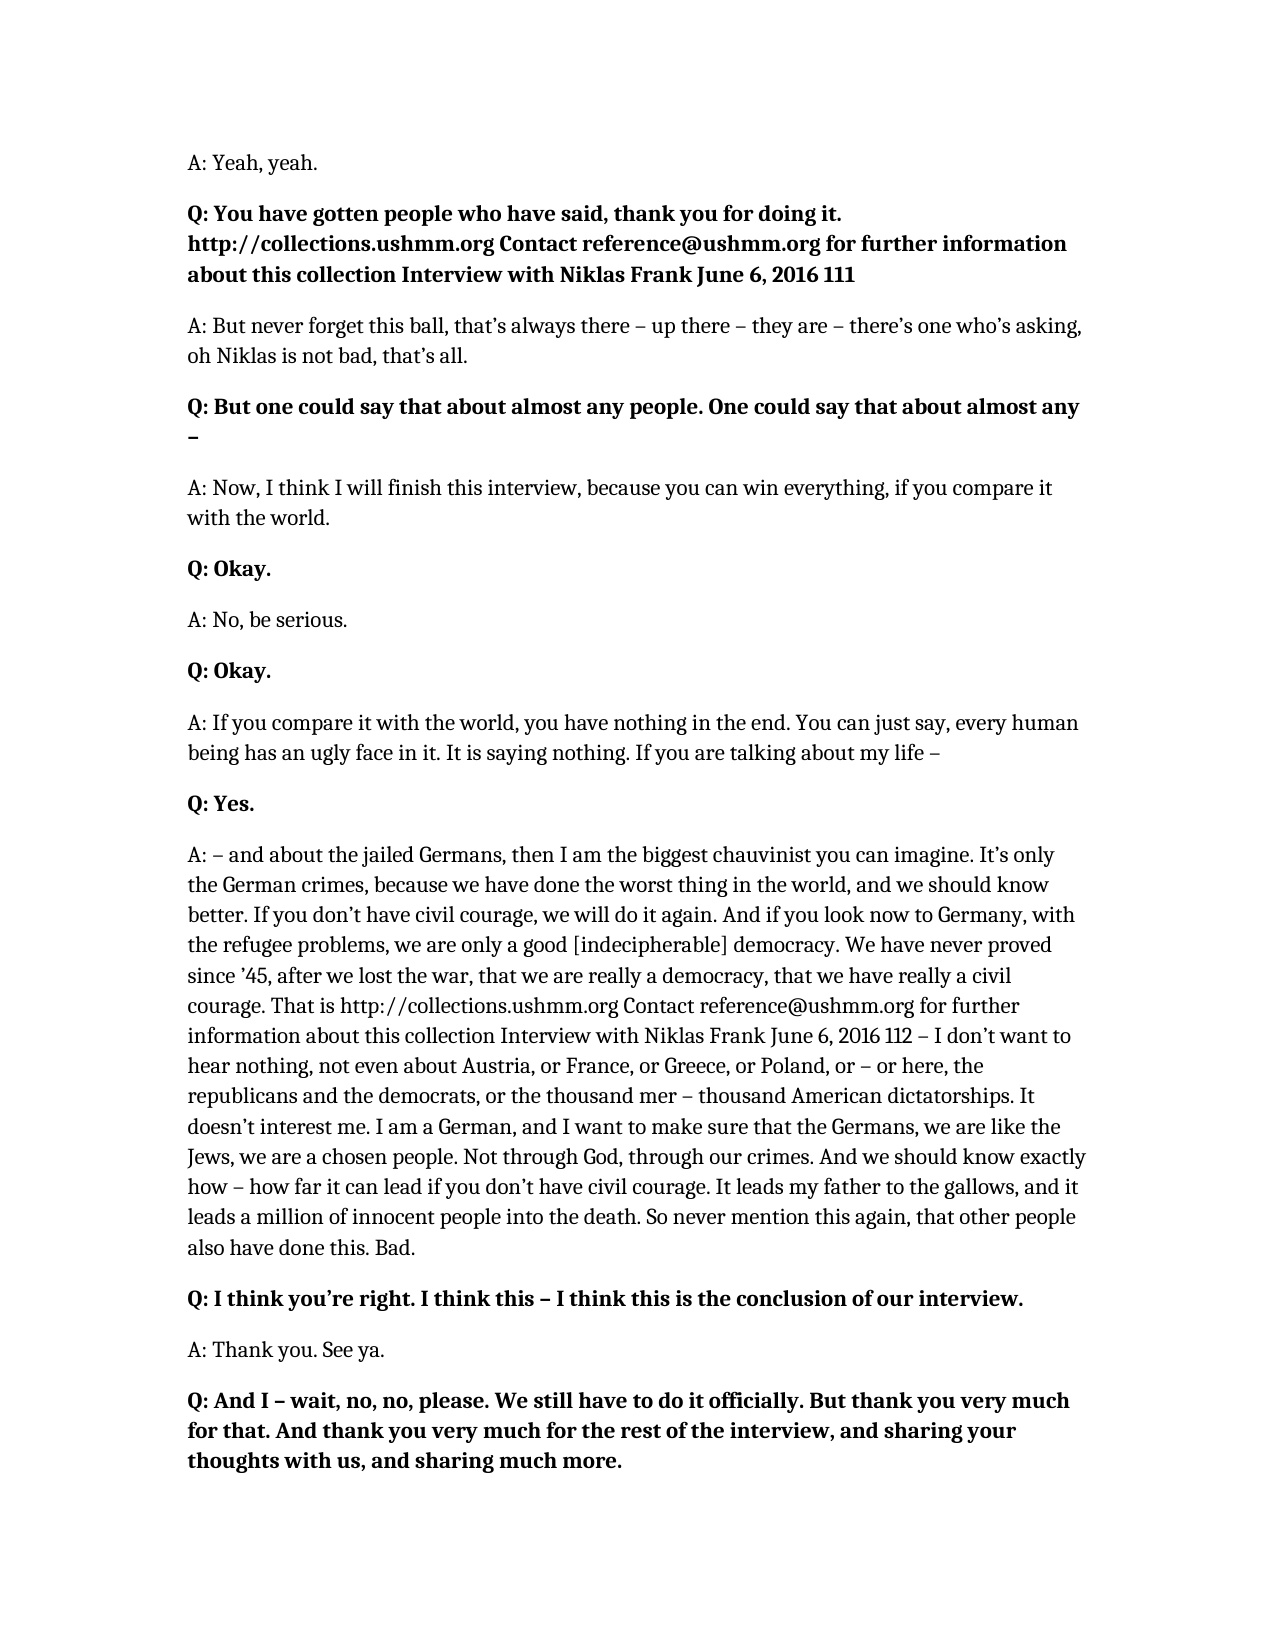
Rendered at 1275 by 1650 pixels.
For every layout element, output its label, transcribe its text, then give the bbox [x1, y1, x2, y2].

text A: If you compare it with the world, you have nothing in the end. You can just say, every human being has an ugly face in it. It is saying nothing. If you are talking about my life – [187, 709, 1087, 766]
text Q: Okay. [187, 556, 1087, 583]
text A: But never forget this ball, that’s always there – up there – they are – there’s one who’s asking, oh Niklas is not bad, that’s all. [187, 312, 1087, 369]
text A: Now, I think I will finish this interview, because you can win everything, if you compare it with the world. [187, 475, 1087, 532]
text A: Thank you. See ya. [187, 1336, 1087, 1363]
text Q: Yes. [187, 791, 1087, 817]
text Q: I think you’re right. I think this – I think this is the conclusion of our interview. [187, 1285, 1087, 1312]
text Q: You have gotten people who have said, thank you for doing it. http://collections.ushmm.org Contact reference@ushmm.org for further information about this collection Interview with Niklas Frank June 6, 2016 111 [187, 201, 1087, 288]
text Q: And I – wait, no, no, please. We still have to do it officially. But thank you very much for that. And thank you very much for the rest of the interview, and sharing your thoughts with us, and sharing much more. [187, 1387, 1087, 1474]
text A: No, be serious. [187, 607, 1087, 634]
text A: Yeah, yeah. [187, 150, 1087, 176]
text Q: Okay. [187, 658, 1087, 685]
text A: – and about the jailed Germans, then I am the biggest chauvinist you can imagine. It’s only the German crimes, because we have done the worst thing in the world, and we should know better. If you don’t have civil courage, we will do it again. And if you look now to Germany, with the refugee problems, we are only a good [indecipherable] democracy. We have never proved since ’45, after we lost the war, that we are really a democracy, that we have really a civil courage. That is http://collections.ushmm.org Contact reference@ushmm.org for further information about this collection Interview with Niklas Frank June 6, 2016 112 – I don’t want to hear nothing, not even about Austria, or France, or Greece, or Poland, or – or here, the republicans and the democrats, or the thousand mer – thousand American dictatorships. It doesn’t interest me. I am a German, and I want to make sure that the Germans, we are like the Jews, we are a chosen people. Not through God, through our crimes. And we should know exactly how – how far it can lead if you don’t have civil courage. It leads my father to the gallows, and it leads a million of innocent people into the death. So never mention this again, that other people also have done this. Bad. [187, 842, 1087, 1261]
text Q: But one could say that about almost any people. One could say that about almost any – [187, 394, 1087, 450]
